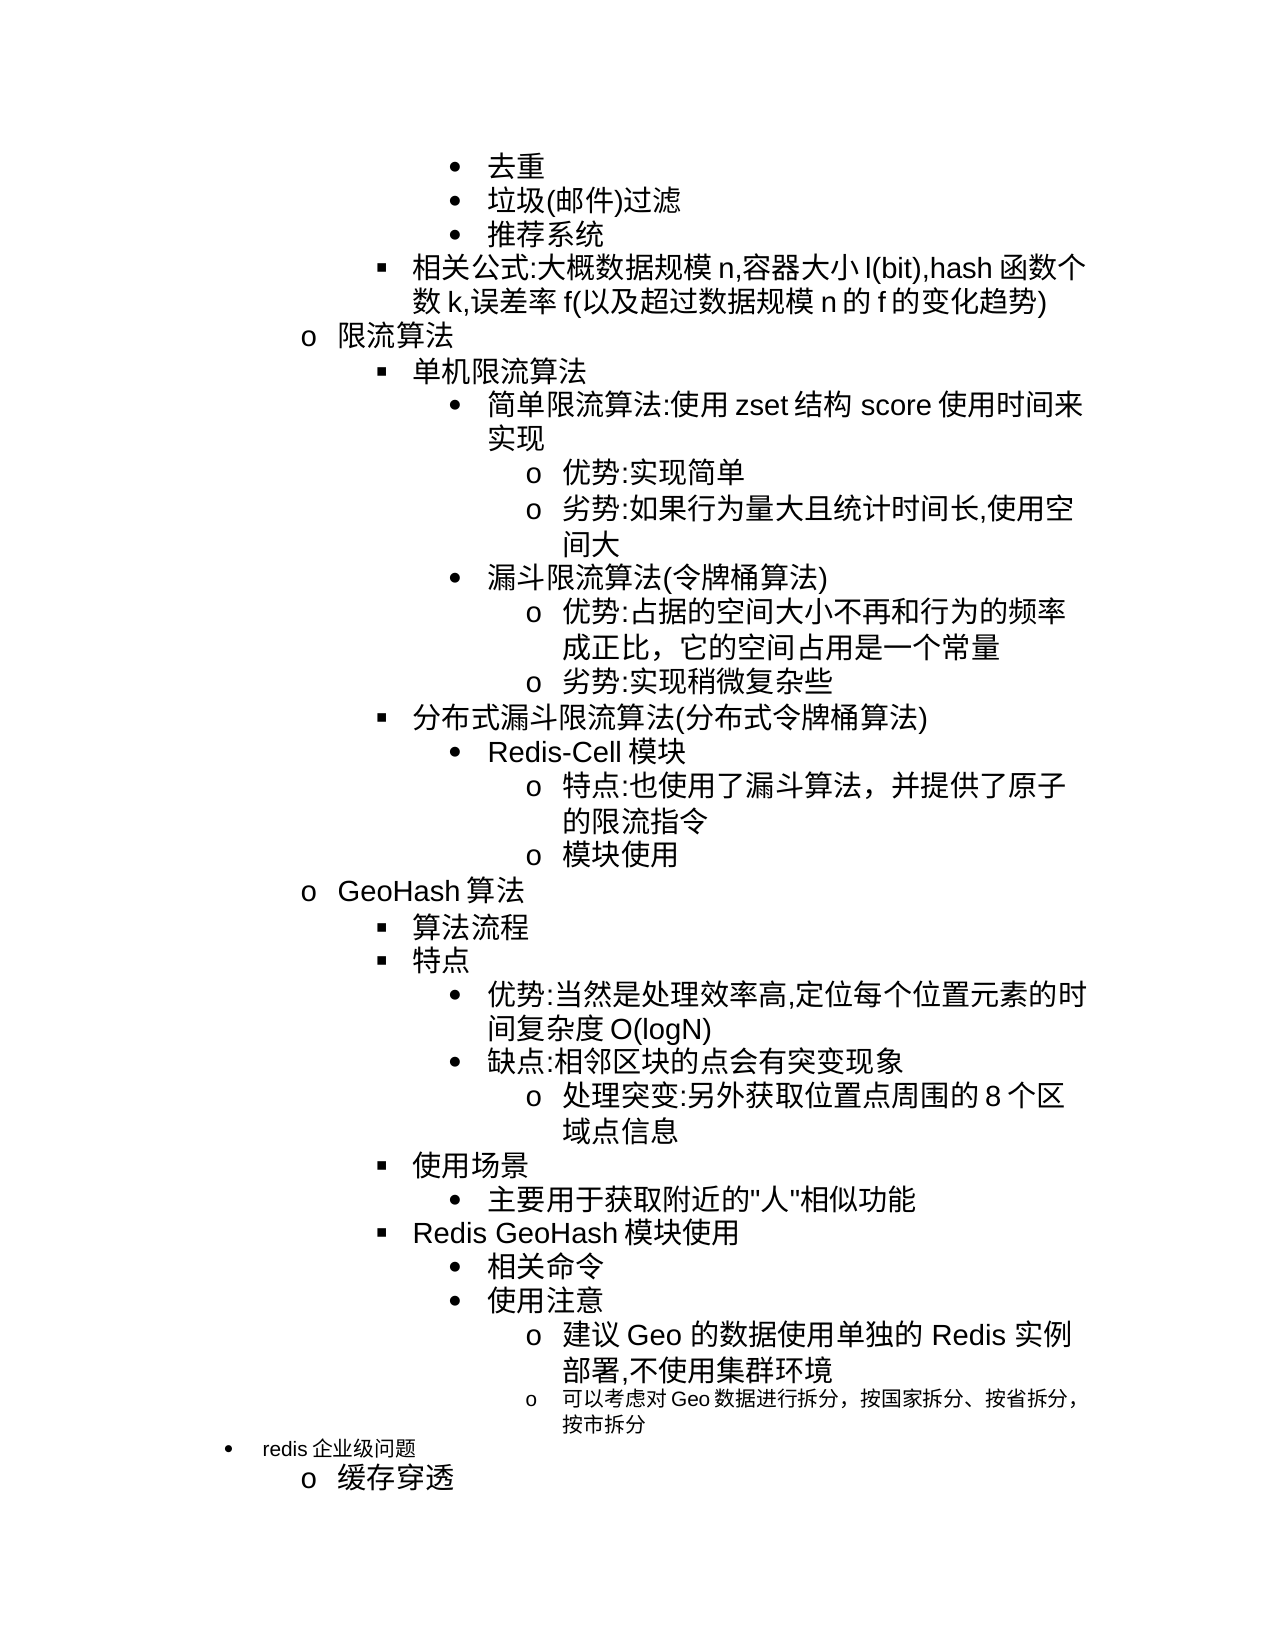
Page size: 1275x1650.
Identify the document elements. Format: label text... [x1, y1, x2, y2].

list 建议Geo 的数据使用单独的 Redis 实例部署,不使用集群环境 [525, 1318, 1087, 1387]
list 单机限流算法 [375, 355, 1087, 388]
list Redis GeoHash模块使用 [375, 1216, 1087, 1250]
list Redis-Cell模块 [450, 735, 1087, 769]
list 特点 [375, 944, 1087, 978]
list 缓存穿透 [300, 1461, 1087, 1497]
list GeoHash算法 [300, 874, 1087, 911]
list 优势:当然是处理效率高,定位每个位置元素的时间复杂度O(logN) [450, 978, 1087, 1045]
list 优势:占据的空间大小不再和行为的频率成正比，它的空间占用是一个常量 [525, 595, 1087, 665]
list 优势:实现简单 [525, 456, 1087, 492]
list 相关命令 [450, 1250, 1087, 1284]
list 使用场景 [375, 1149, 1087, 1183]
list 劣势:如果行为量大且统计时间长,使用空间大 [525, 492, 1087, 562]
list 相关公式:大概数据规模n,容器大小l(bit),hash函数个数k,误差率f(以及超过数据规模n的f的变化趋势) [375, 251, 1087, 318]
list 使用注意 [450, 1284, 1087, 1318]
list 简单限流算法:使用zset结构 score使用时间来实现 [450, 388, 1087, 456]
list 垃圾(邮件)过滤 [450, 184, 1087, 217]
list 去重 [450, 150, 1087, 184]
list 算法流程 [375, 911, 1087, 944]
list 主要用于获取附近的"人"相似功能 [450, 1183, 1087, 1216]
list 分布式漏斗限流算法(分布式令牌桶算法) [375, 701, 1087, 735]
list redis企业级问题 [225, 1437, 1087, 1461]
list 模块使用 [525, 838, 1087, 874]
list 推荐系统 [450, 217, 1087, 251]
list 限流算法 [300, 318, 1087, 355]
list 缺点:相邻区块的点会有突变现象 [450, 1045, 1087, 1079]
list 特点:也使用了漏斗算法，并提供了原子的限流指令 [525, 769, 1087, 838]
list 劣势:实现稍微复杂些 [525, 665, 1087, 701]
list 漏斗限流算法(令牌桶算法) [450, 562, 1087, 595]
list 处理突变:另外获取位置点周围的8个区域点信息 [525, 1079, 1087, 1149]
list 可以考虑对Geo数据进行拆分，按国家拆分、按省拆分，按市拆分 [525, 1387, 1087, 1437]
